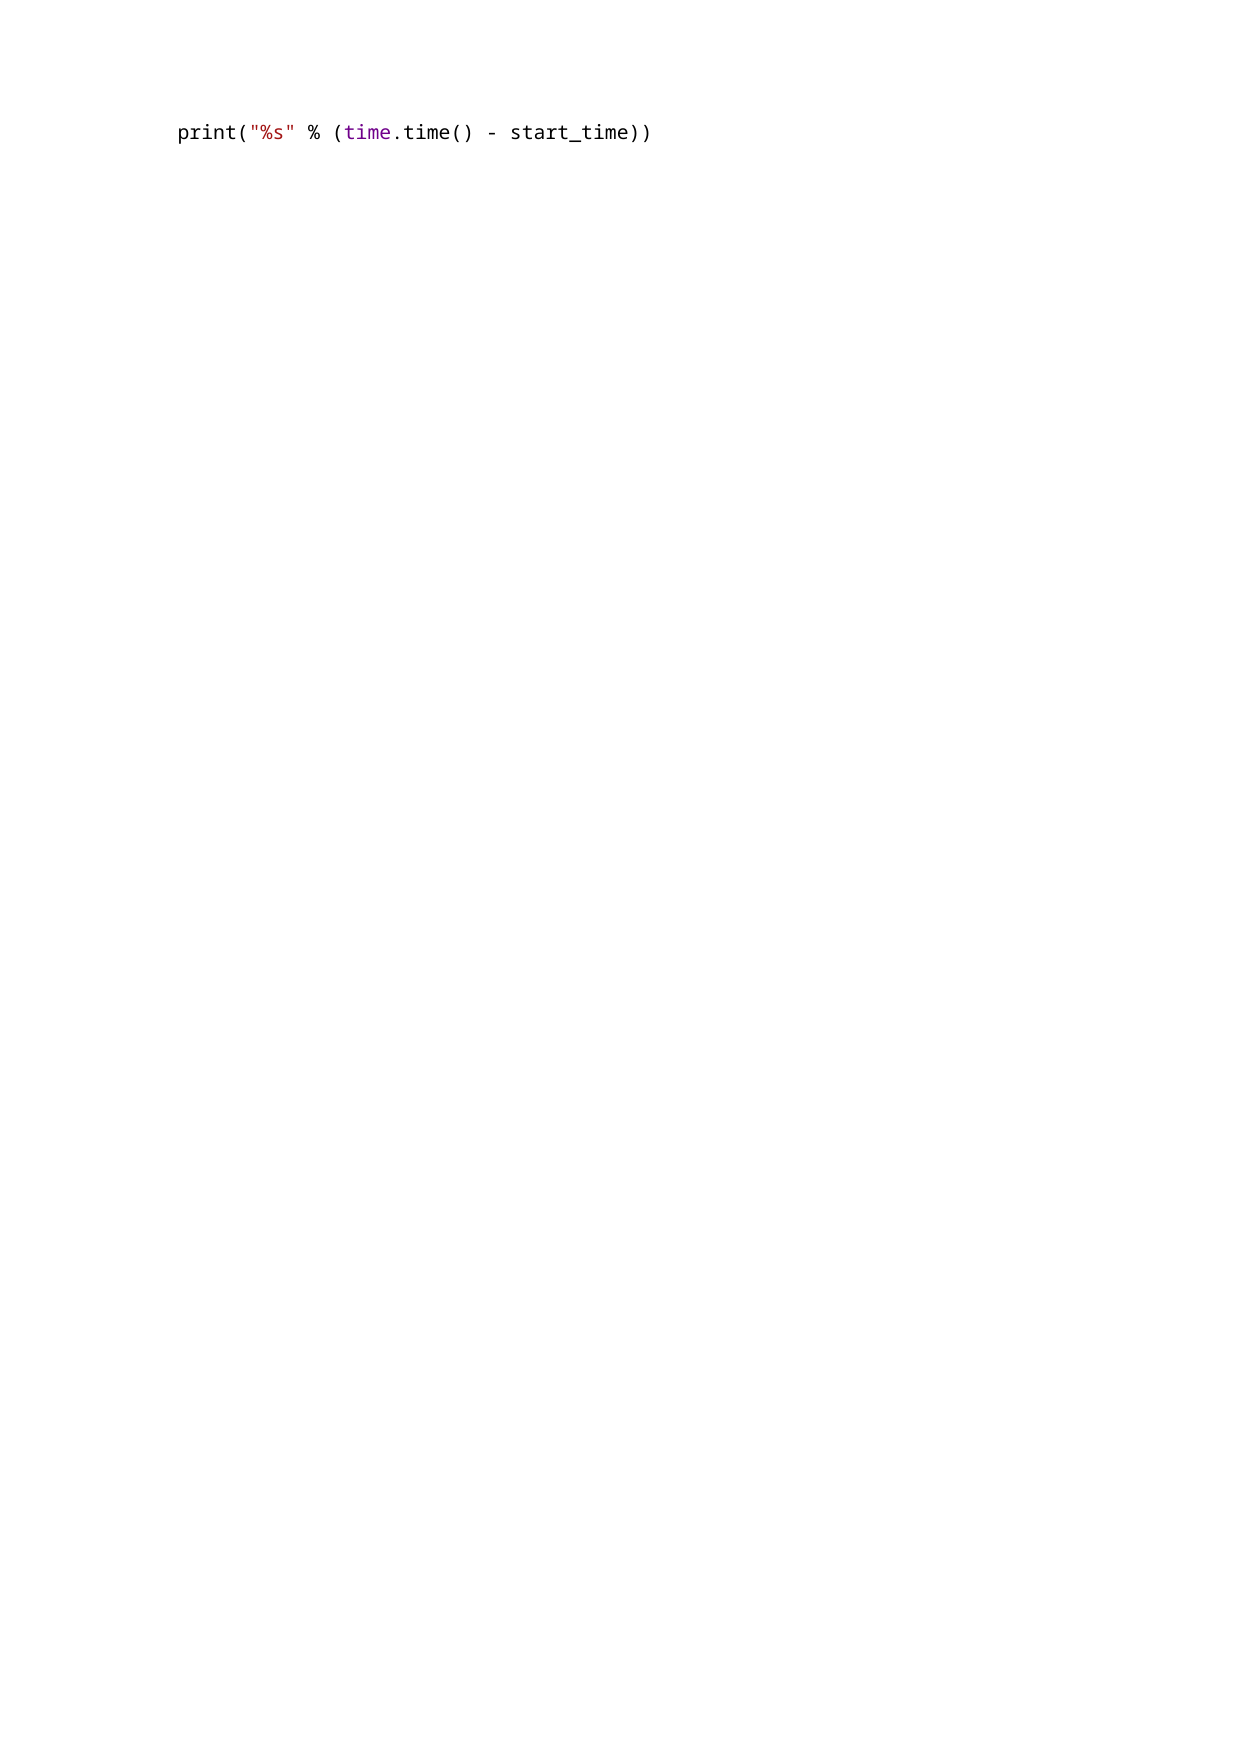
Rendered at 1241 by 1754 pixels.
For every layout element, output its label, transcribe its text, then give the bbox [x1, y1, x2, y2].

text print("%s" % (time.time() - start_time)) [177, 118, 1152, 145]
